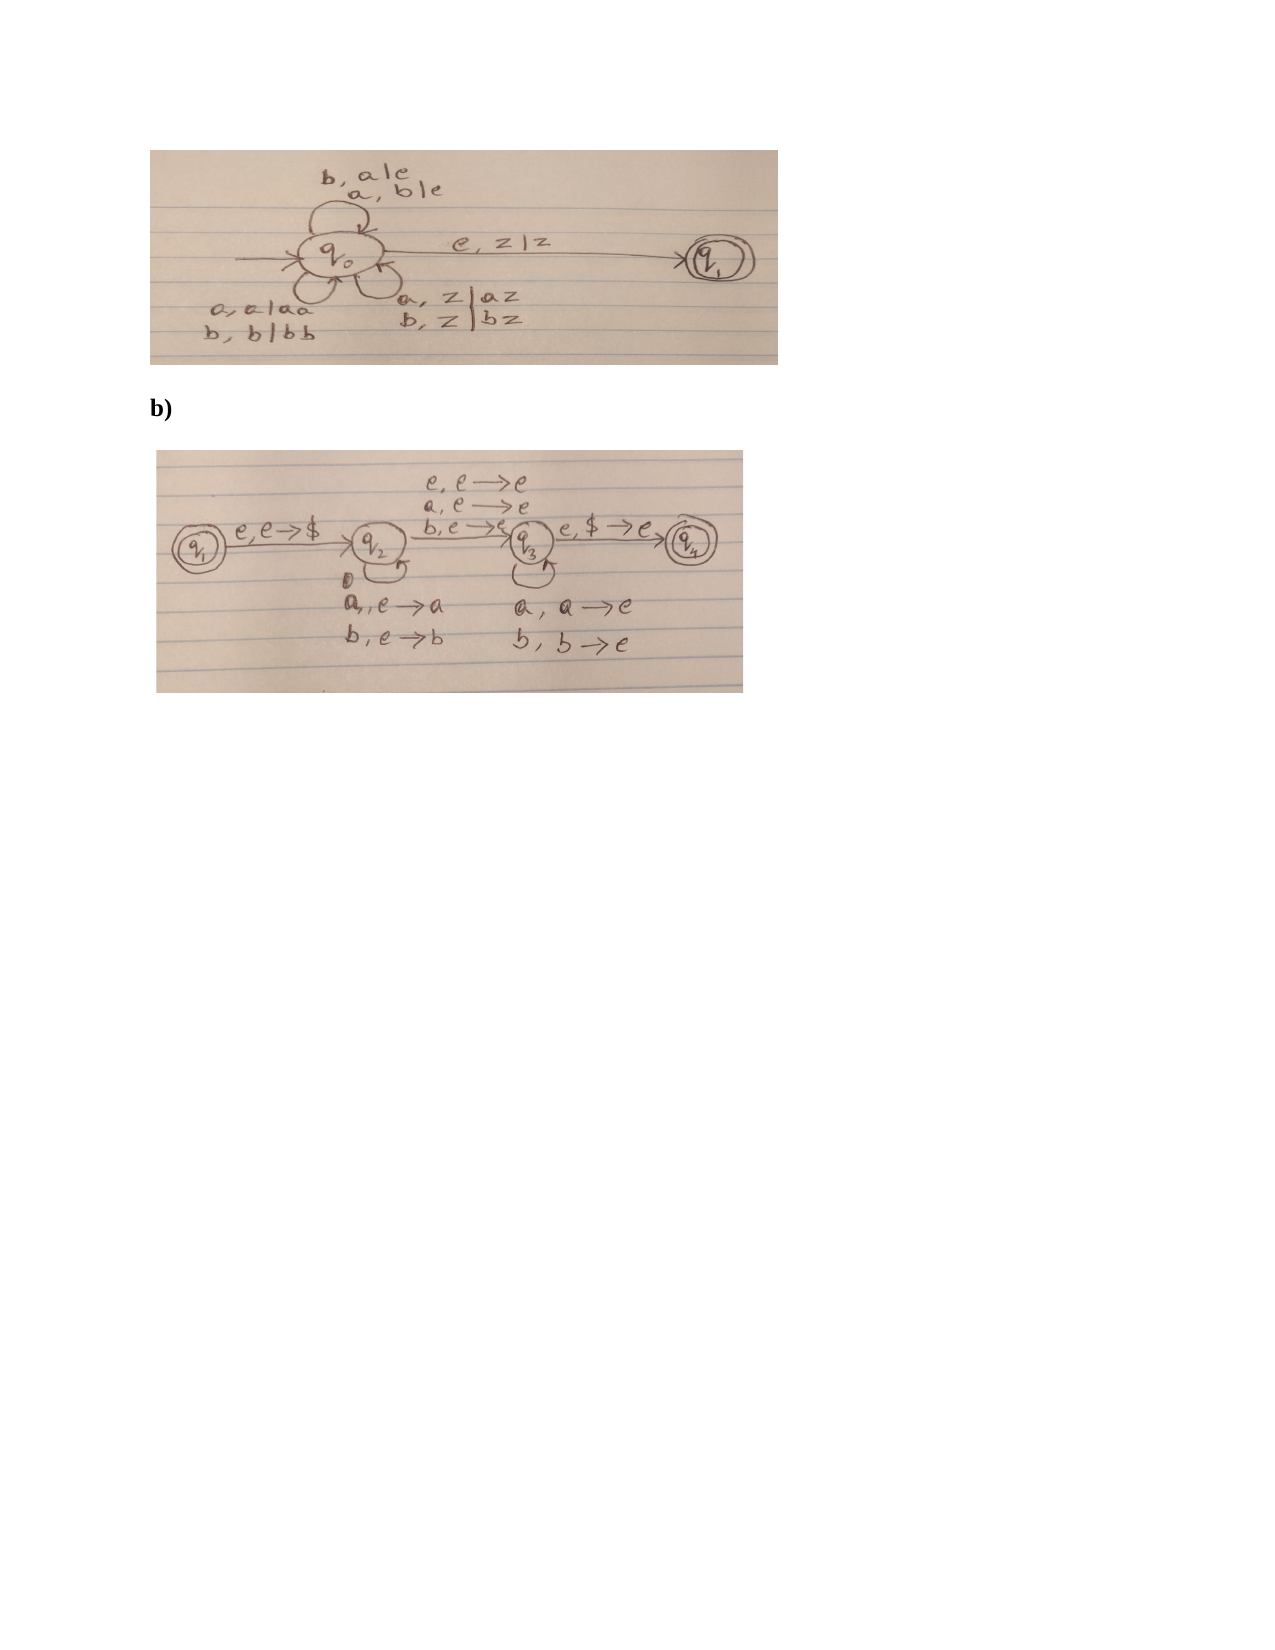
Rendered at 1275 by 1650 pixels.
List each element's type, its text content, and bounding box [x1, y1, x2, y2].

picture [156, 450, 744, 693]
picture [150, 150, 778, 365]
text b) [150, 393, 1125, 422]
